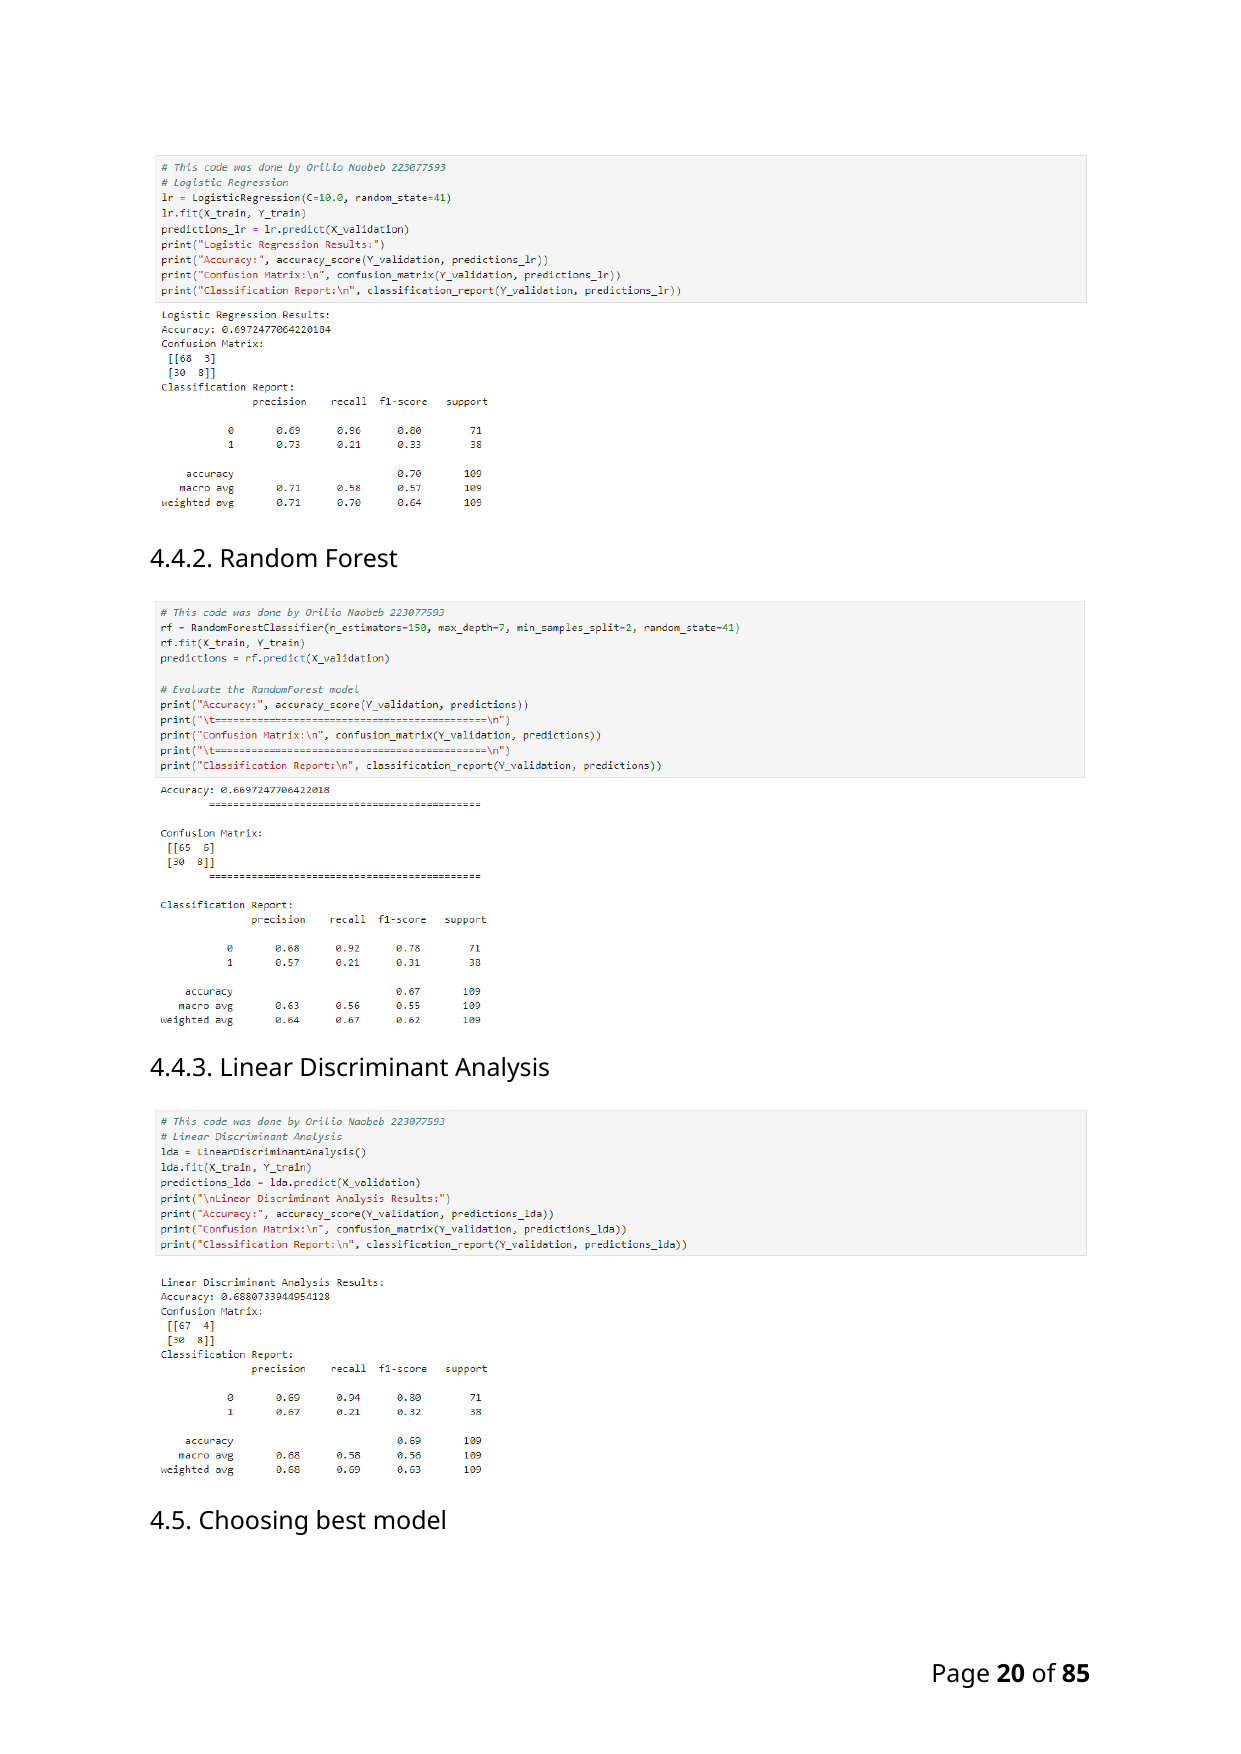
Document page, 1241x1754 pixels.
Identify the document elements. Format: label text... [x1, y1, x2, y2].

picture [150, 150, 1091, 519]
picture [150, 1105, 1091, 1481]
text 4.5. Choosing best model [150, 1503, 1090, 1537]
text 4.4.3. Linear Discriminant Analysis [150, 1049, 1090, 1083]
text 4.4.2. Random Forest [150, 540, 1090, 574]
picture [150, 596, 1091, 1028]
